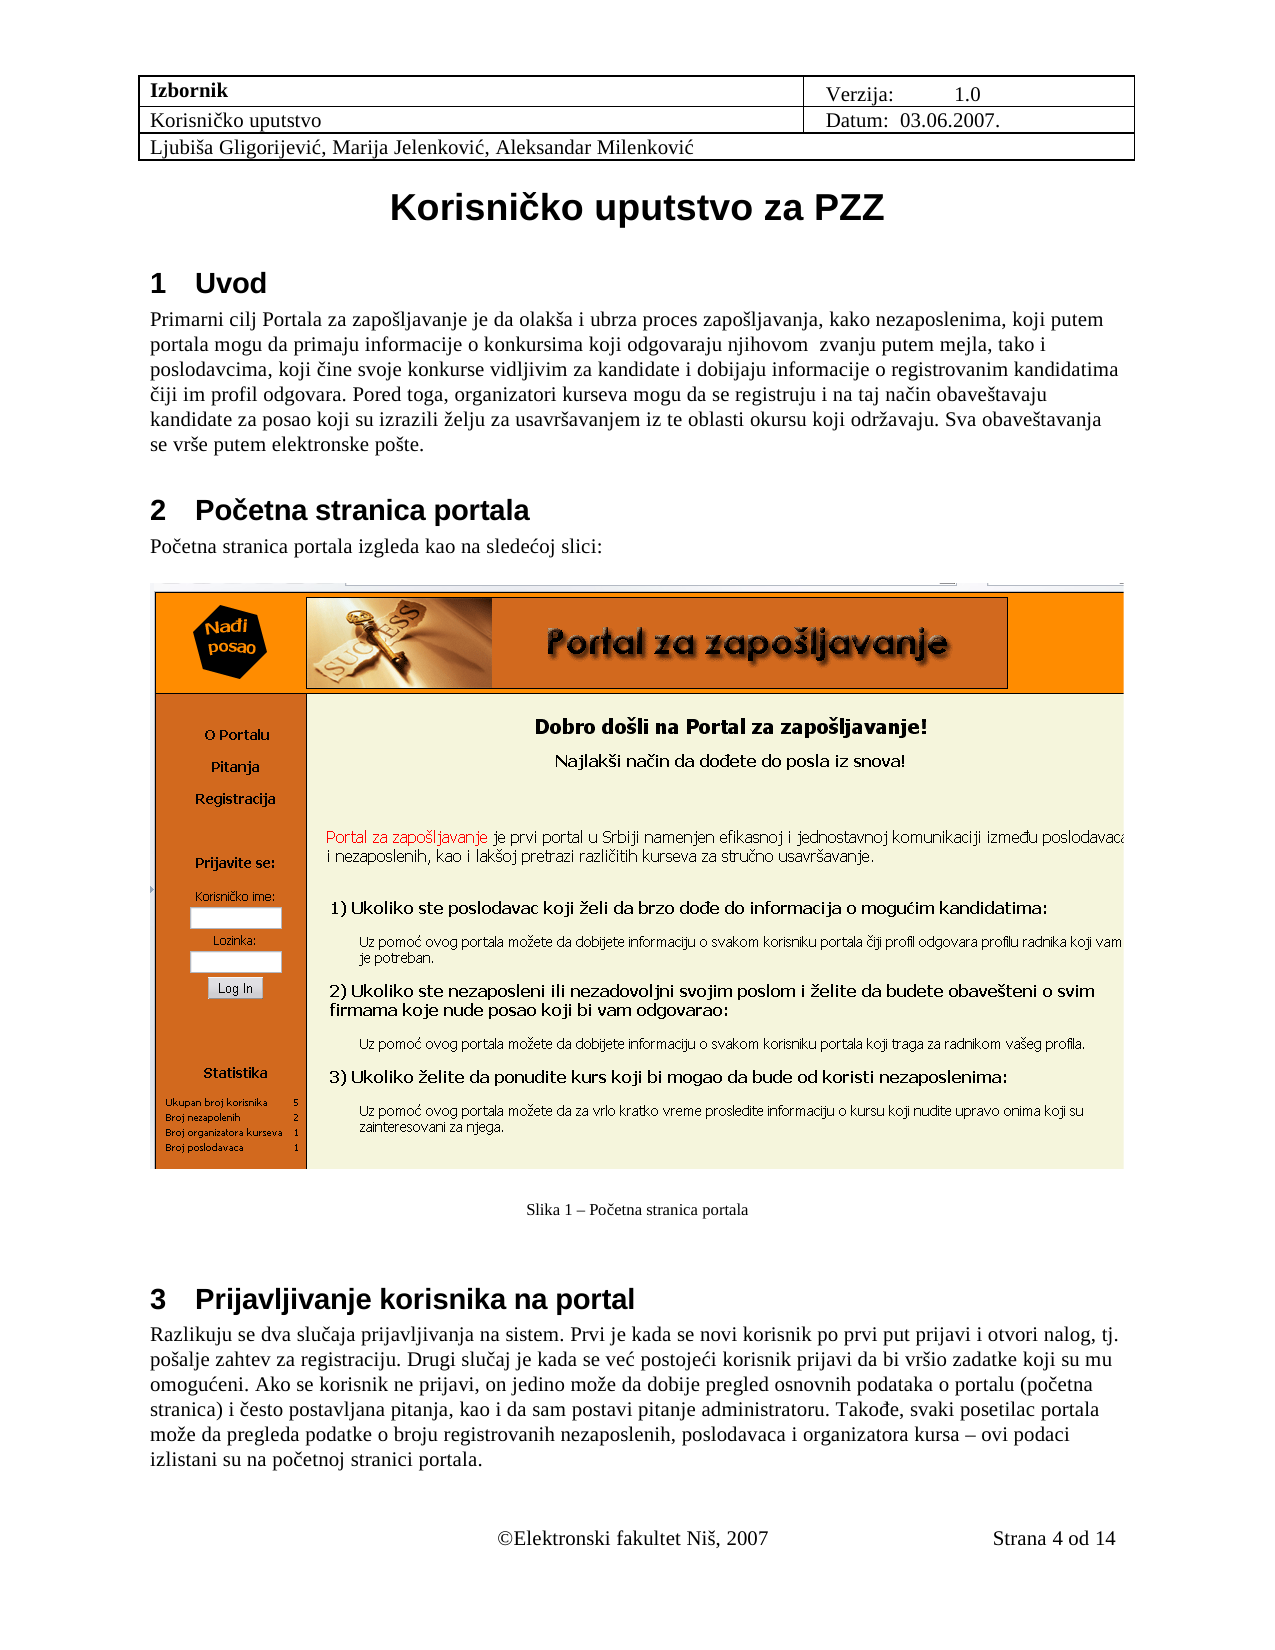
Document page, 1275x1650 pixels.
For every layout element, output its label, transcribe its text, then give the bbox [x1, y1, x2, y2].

picture [150, 583, 1124, 1169]
subtitle Početna stranica portala [150, 493, 1125, 527]
text Razlikuju se dva slučaja prijavljivanja na sistem. Prvi je kada se novi korisnik po prvi put prijavi i otvori nalog, tj. pošalje zahtev za registraciju. Drugi slučaj je kada se već postojeći korisnik prijavi da bi vršio zadatke koji su mu omogućeni. Ako se korisnik ne prijavi, on jedino može da dobije pregled osnovnih podataka o portalu (početna stranica) i često postavljana pitanja, kao i da sam postavi pitanje administratoru. Takođe, svaki posetilac portala može da pregleda podatke o broju registrovanih nezaposlenih, poslodavaca i organizatora kursa – ovi podaci izlistani su na početnoj stranici portala. [150, 1321, 1125, 1471]
text Primarni cilj Portala za zapošljavanje je da olakša i ubrza proces zapošljavanja, kako nezaposlenima, koji putem portala mogu da primaju informacije o konkursima koji odgovaraju njihovom zvanju putem mejla, tako i poslodavcima, koji čine svoje konkurse vidljivim za kandidate i dobijaju informacije o registrovanim kandidatima čiji im profil odgovara. Pored toga, organizatori kurseva mogu da se registruju i na taj način obaveštavaju kandidate za posao koji su izrazili želju za usavršavanjem iz te oblasti okursu koji održavaju. Sva obaveštavanja se vrše putem elektronske pošte. [150, 306, 1125, 456]
subtitle Uvod [150, 266, 1125, 299]
text Početna stranica portala izgleda kao na sledećoj slici: [150, 533, 1125, 558]
subtitle Korisničko uputstvo za PZZ [150, 185, 1125, 228]
text Slika 1 – Početna stranica portala [150, 1194, 1125, 1219]
subtitle Prijavljivanje korisnika na portal [150, 1282, 1125, 1315]
